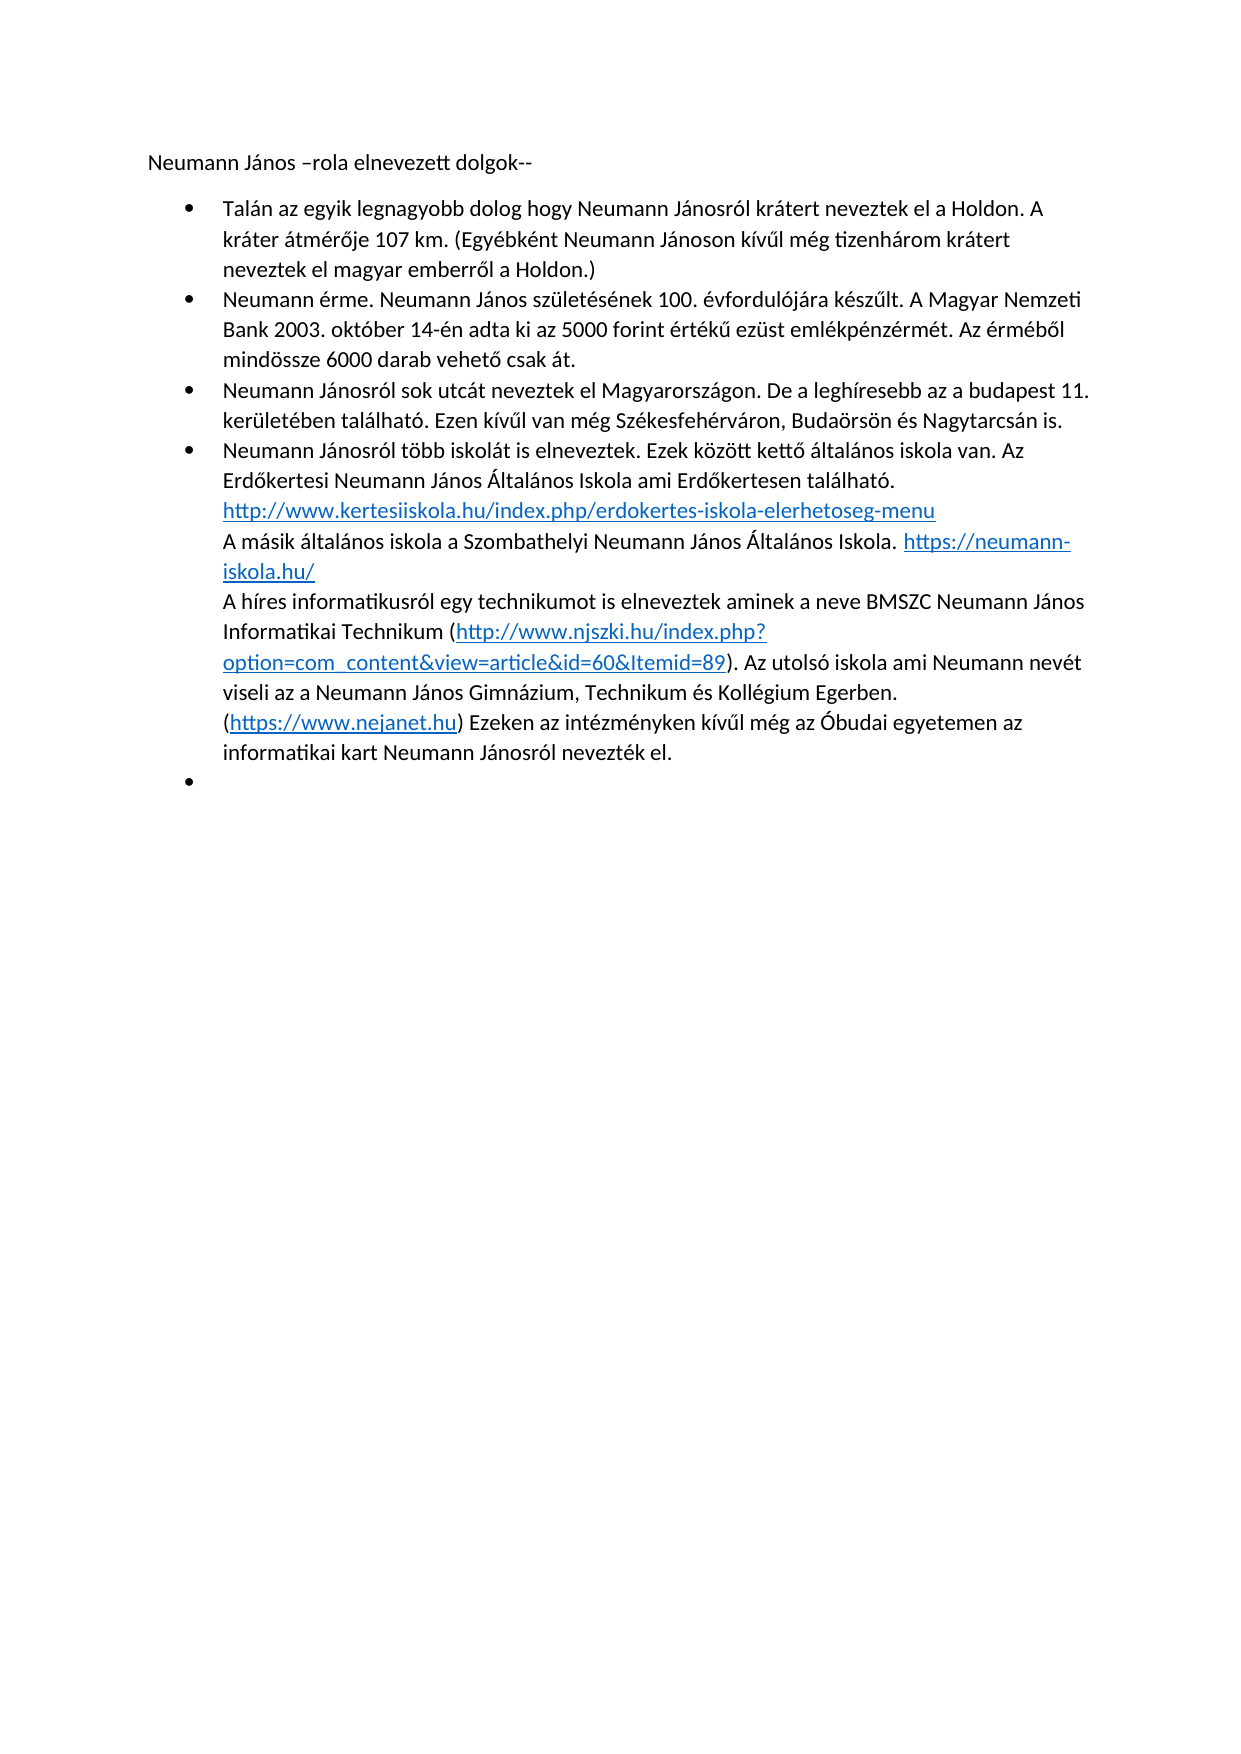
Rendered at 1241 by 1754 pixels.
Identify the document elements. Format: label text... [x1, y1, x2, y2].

list Neumann Jánosról több iskolát is elneveztek. Ezek között kettő általános iskola van. Az Erdőkertesi Neumann János Általános Iskola ami Erdőkertesen található. http://www.kertesiiskola.hu/index.php/erdokertes-iskola-elerhetoseg-menu A másik általános iskola a Szombathelyi Neumann János Általános Iskola. https://neumann-iskola.hu/ A híres informatikusról egy technikumot is elneveztek aminek a neve BMSZC Neumann János Informatikai Technikum (http://www.njszki.hu/index.php?option=com_content&view=article&id=60&Itemid=89). Az utolsó iskola ami Neumann nevét viseli az a Neumann János Gimnázium, Technikum és Kollégium Egerben. (https://www.nejanet.hu) Ezeken az intézményken kívűl még az Óbudai egyetemen az informatikai kart Neumann Jánosról nevezték el. [185, 436, 1093, 766]
text Neumann János –rola elnevezett dolgok-- [148, 148, 1093, 176]
list Neumann Jánosról sok utcát neveztek el Magyarországon. De a leghíresebb az a budapest 11. kerületében található. Ezen kívűl van még Székesfehérváron, Budaörsön és Nagytarcsán is. [185, 376, 1093, 434]
list Neumann érme. Neumann János születésének 100. évfordulójára készűlt. A Magyar Nemzeti Bank 2003. október 14-én adta ki az 5000 forint értékű ezüst emlékpénzérmét. Az érméből mindössze 6000 darab vehető csak át. [185, 285, 1093, 373]
list Talán az egyik legnagyobb dolog hogy Neumann Jánosról krátert neveztek el a Holdon. A kráter átmérője 107 km. (Egyébként Neumann Jánoson kívűl még tizenhárom krátert neveztek el magyar emberről a Holdon.) [185, 194, 1093, 283]
